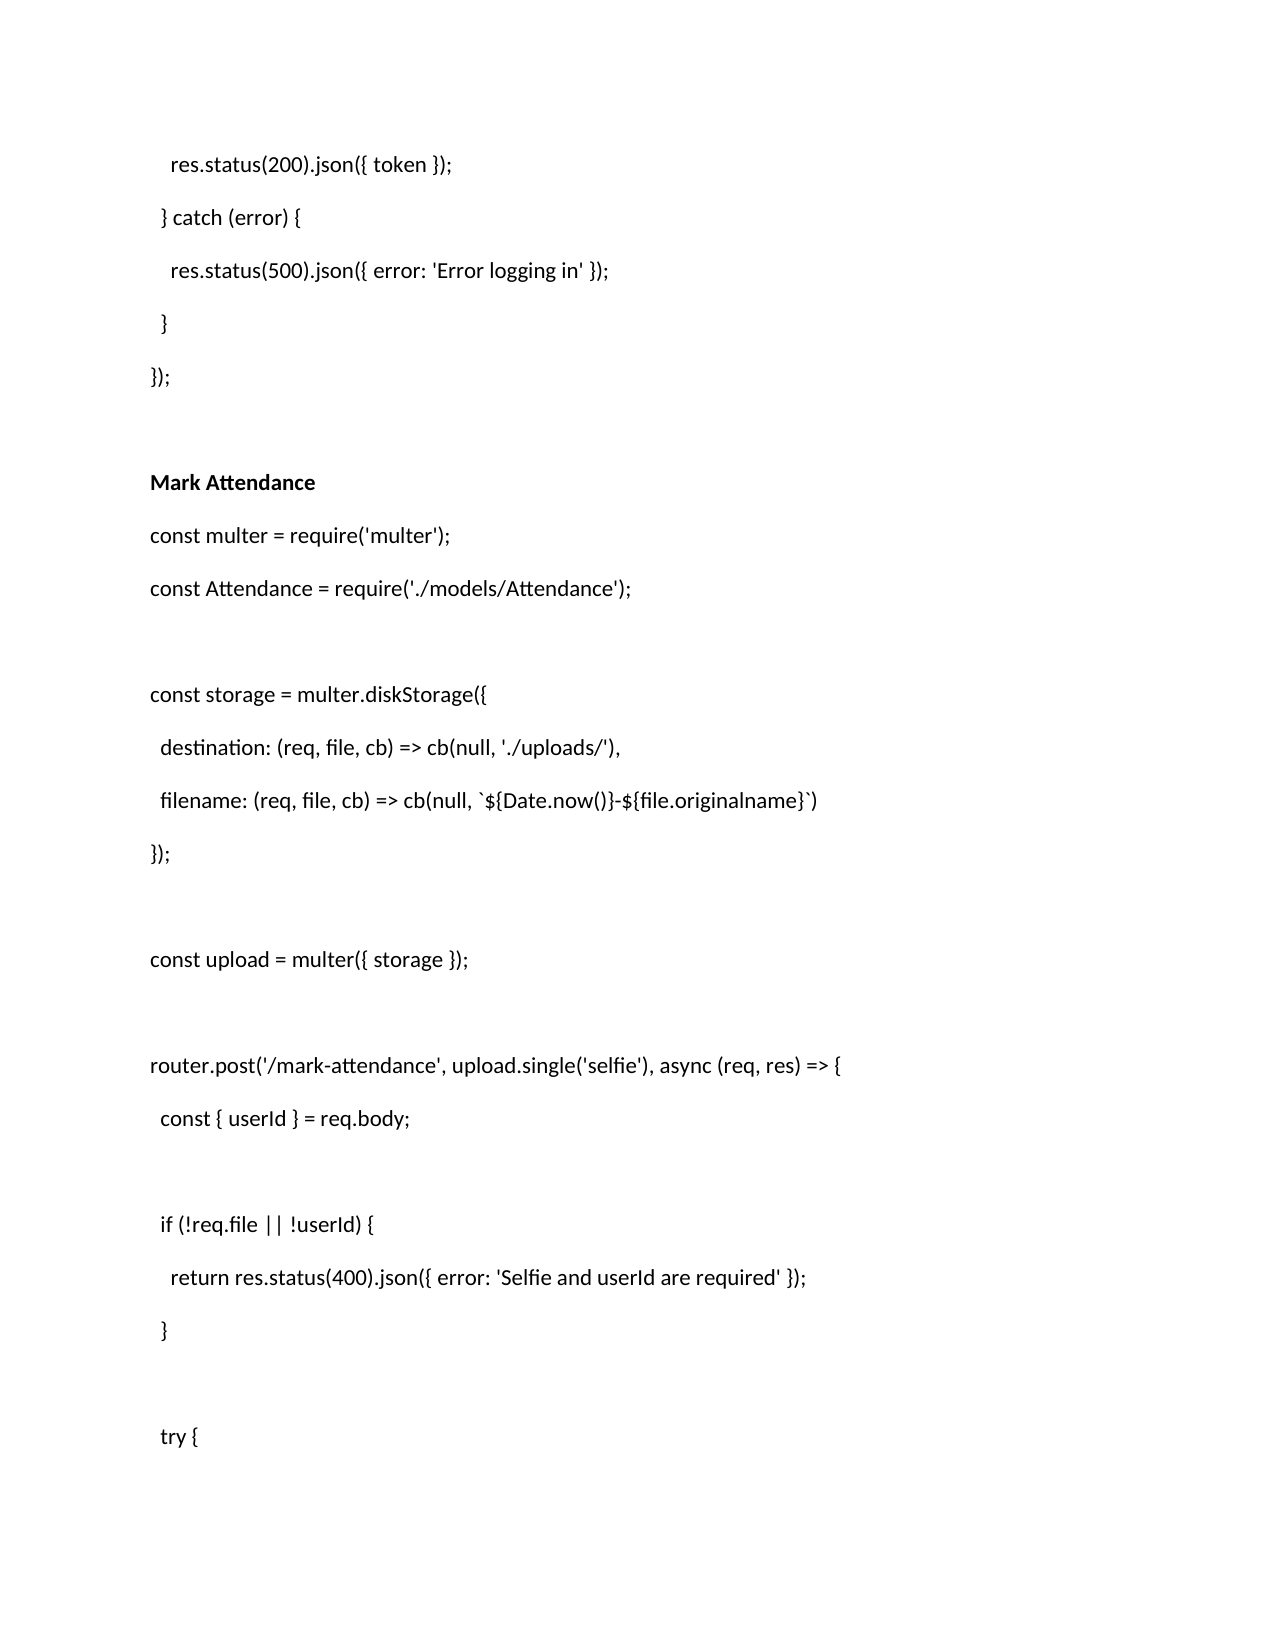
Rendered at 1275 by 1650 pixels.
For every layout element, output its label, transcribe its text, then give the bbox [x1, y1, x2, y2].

text } catch (error) { [150, 203, 1125, 231]
text router.post('/mark-attendance', upload.single('selfie'), async (req, res) => { [150, 1051, 1125, 1079]
text if (!req.file || !userId) { [150, 1210, 1125, 1238]
text const Attendance = require('./models/Attendance'); [150, 574, 1125, 602]
text return res.status(400).json({ error: 'Selfie and userId are required' }); [150, 1263, 1125, 1291]
text }); [150, 839, 1125, 867]
text destination: (req, file, cb) => cb(null, './uploads/'), [150, 733, 1125, 761]
text const multer = require('multer'); [150, 521, 1125, 549]
text const upload = multer({ storage }); [150, 945, 1125, 973]
text Mark Attendance [150, 468, 1125, 496]
text } [150, 309, 1125, 337]
text } [150, 1316, 1125, 1344]
text }); [150, 362, 1125, 390]
text res.status(500).json({ error: 'Error logging in' }); [150, 256, 1125, 284]
text res.status(200).json({ token }); [150, 150, 1125, 178]
text const { userId } = req.body; [150, 1104, 1125, 1132]
text try { [150, 1422, 1125, 1451]
text filename: (req, file, cb) => cb(null, `${Date.now()}-${file.originalname}`) [150, 786, 1125, 814]
text const storage = multer.diskStorage({ [150, 680, 1125, 708]
